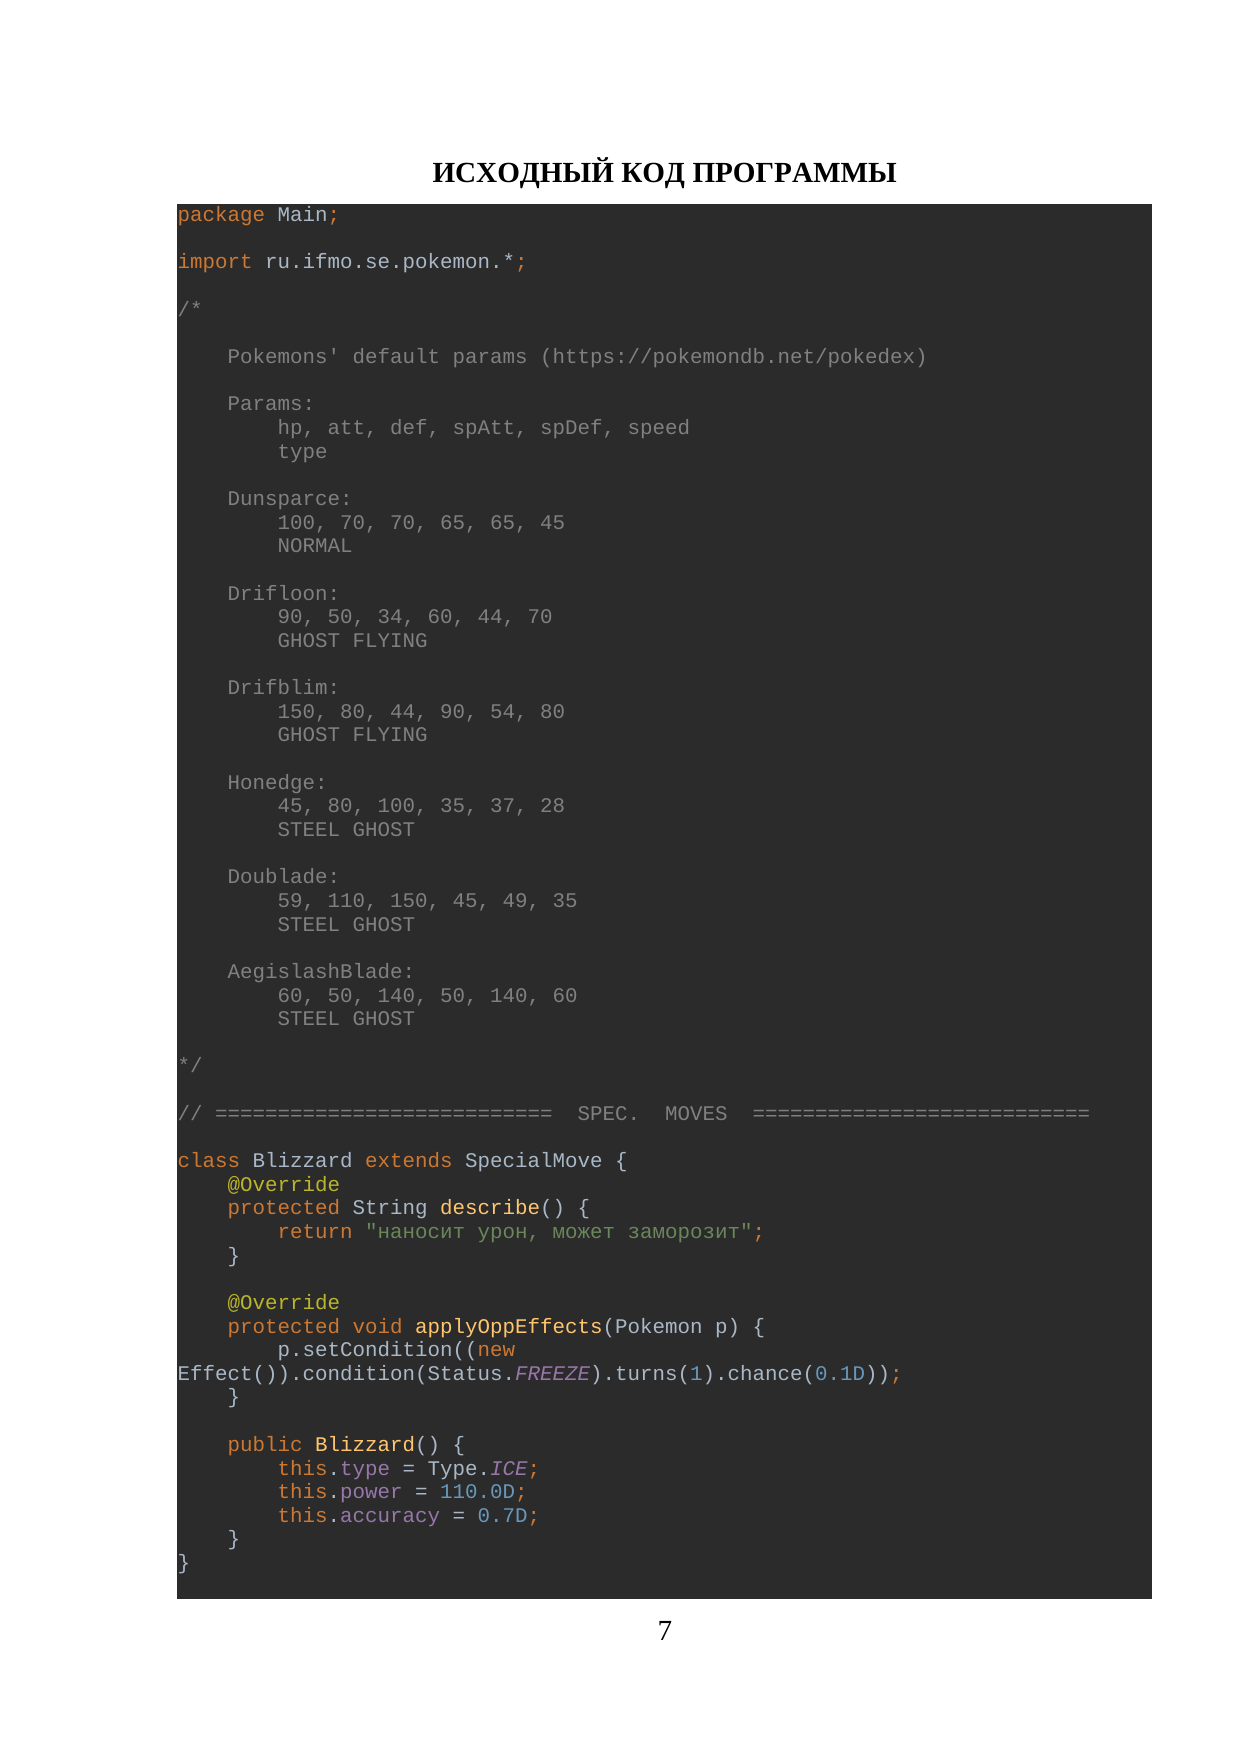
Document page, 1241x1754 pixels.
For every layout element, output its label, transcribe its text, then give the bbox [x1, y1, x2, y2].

subtitle ИСХОДНЫЙ КОД ПРОГРАММЫ [177, 156, 1152, 189]
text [177, 204, 1152, 1599]
